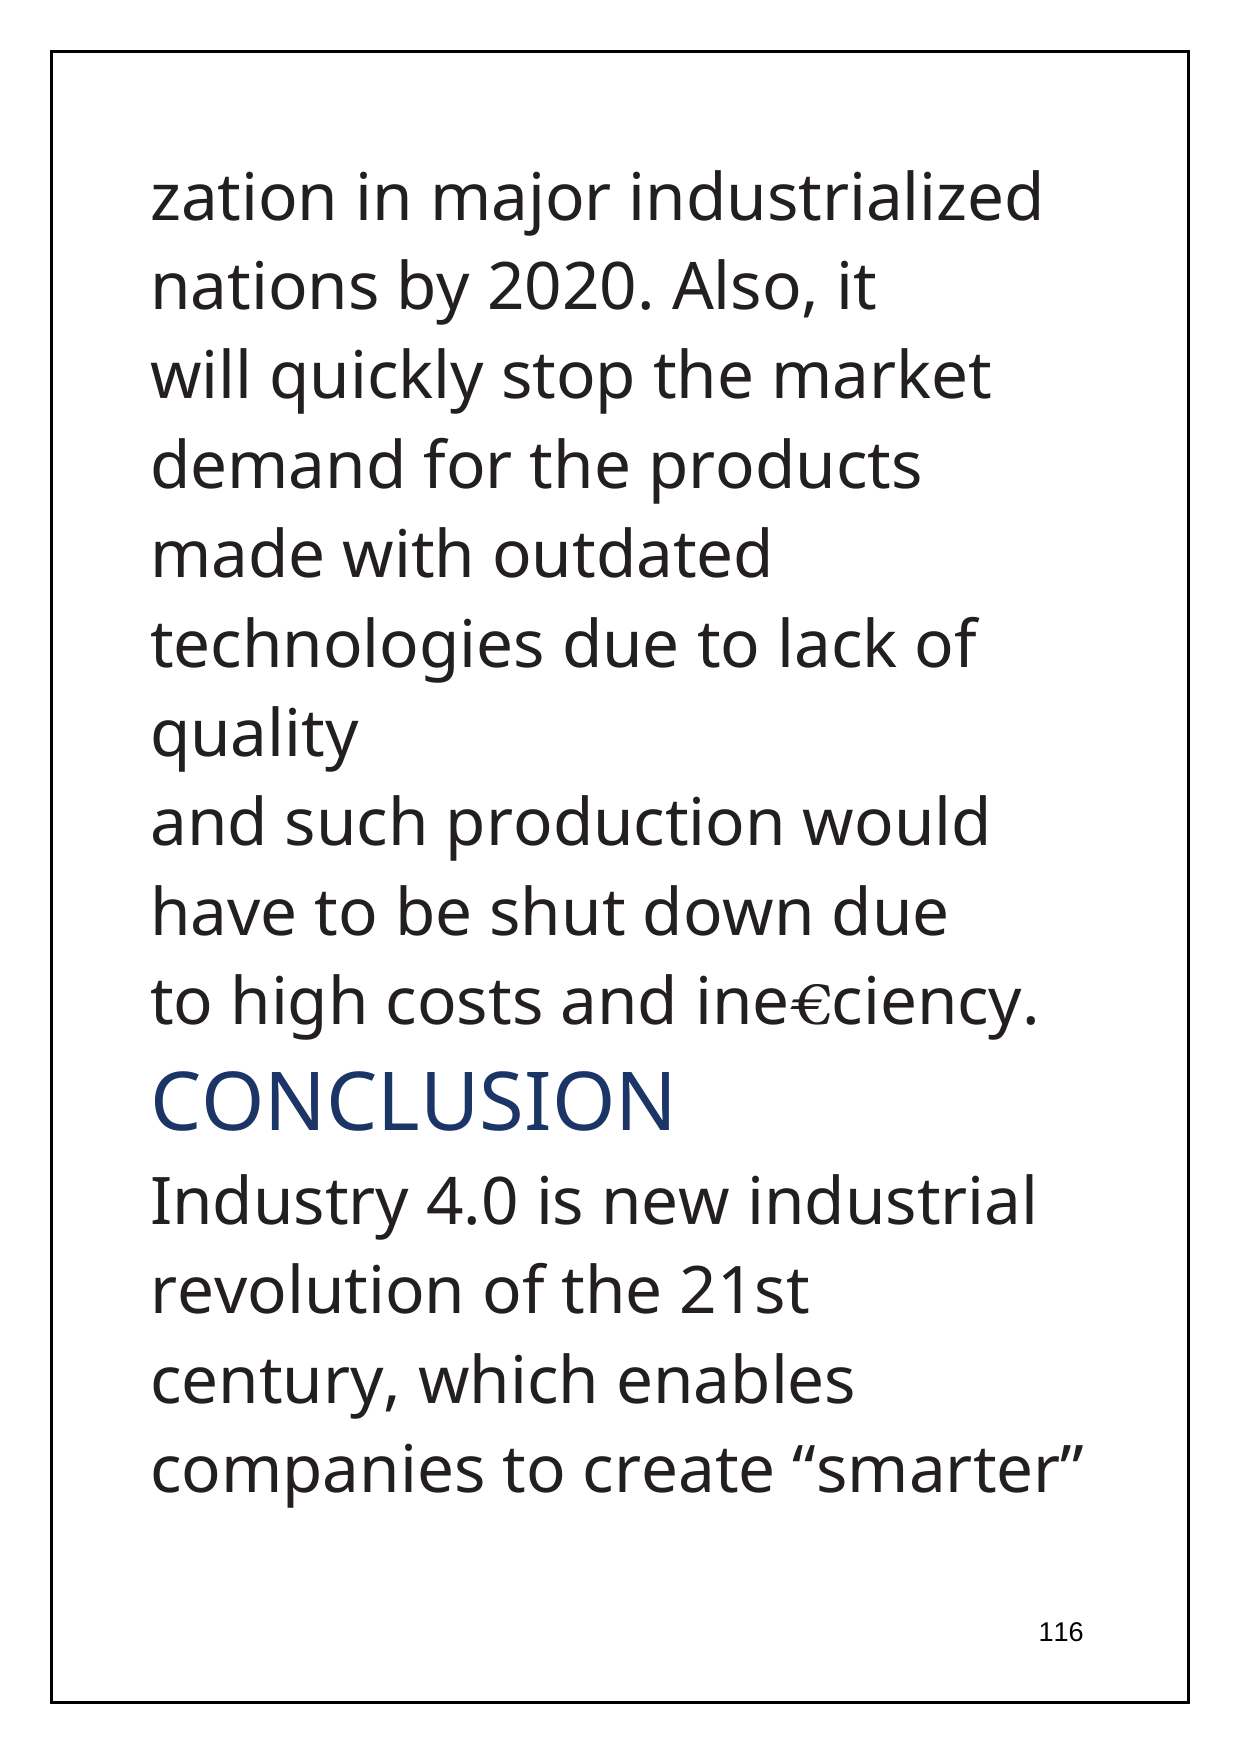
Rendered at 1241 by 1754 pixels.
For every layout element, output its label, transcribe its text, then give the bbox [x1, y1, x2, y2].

text CONCLUSION [150, 1044, 1090, 1154]
text to high costs and ineciency. [150, 954, 1090, 1044]
text will quickly stop the market demand for the products [150, 329, 1090, 507]
text Industry 4.0 is new industrial revolution of the 21st [150, 1154, 1090, 1333]
text and such production would have to be shut down due [150, 776, 1090, 954]
text made with outdated technologies due to lack of quality [150, 507, 1090, 776]
text zation in major industrialized nations by 2020. Also, it [150, 150, 1090, 329]
text century, which enables companies to create “smarter” [150, 1333, 1090, 1512]
